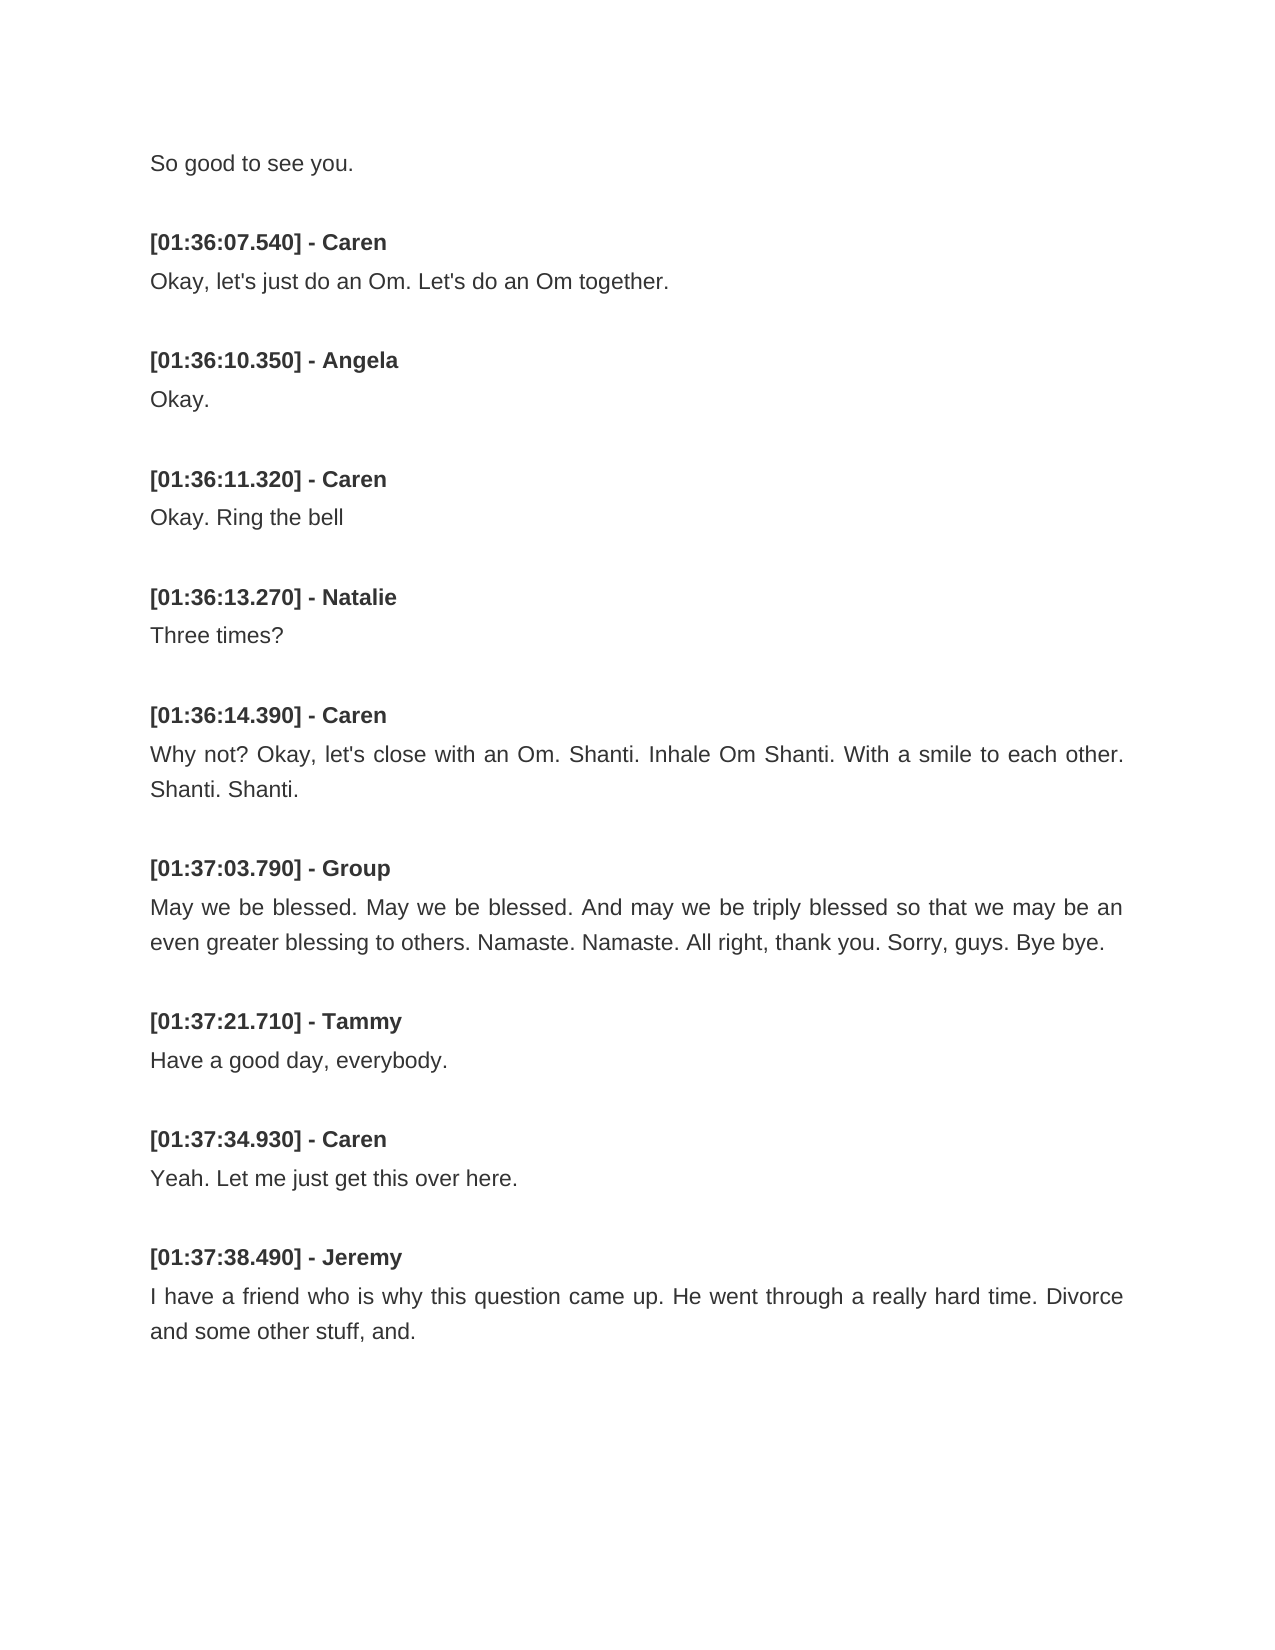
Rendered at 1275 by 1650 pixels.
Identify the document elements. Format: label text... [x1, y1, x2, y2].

text Okay, let's just do an Om. Let's do an Om together. [150, 268, 1125, 294]
subtitle [01:36:14.390] - Caren [150, 702, 1125, 728]
text Why not? Okay, let's close with an Om. Shanti. Inhale Om Shanti. With a smile to each other. Shanti. Shanti. [150, 741, 1125, 802]
subtitle [01:37:38.490] - Jeremy [150, 1244, 1125, 1271]
text May we be blessed. May we be blessed. And may we be triply blessed so that we may be an even greater blessing to others. Namaste. Namaste. All right, thank you. Sorry, guys. Bye bye. [150, 894, 1125, 955]
subtitle [01:37:21.710] - Tammy [150, 1008, 1125, 1034]
subtitle [01:36:07.540] - Caren [150, 229, 1125, 256]
subtitle [01:36:13.270] - Natalie [150, 584, 1125, 610]
text So good to see you. [150, 150, 1125, 176]
subtitle [01:37:34.930] - Caren [150, 1126, 1125, 1152]
subtitle [01:36:10.350] - Angela [150, 347, 1125, 374]
text Three times? [150, 622, 1125, 649]
text Okay. Ring the bell [150, 504, 1125, 531]
text Okay. [150, 386, 1125, 413]
subtitle [01:37:03.790] - Group [150, 855, 1125, 881]
text Yeah. Let me just get this over here. [150, 1165, 1125, 1191]
text Have a good day, everybody. [150, 1047, 1125, 1073]
subtitle [01:36:11.320] - Caren [150, 466, 1125, 492]
text I have a friend who is why this question came up. He went through a really hard time. Divorce and some other stuff, and. [150, 1283, 1125, 1344]
